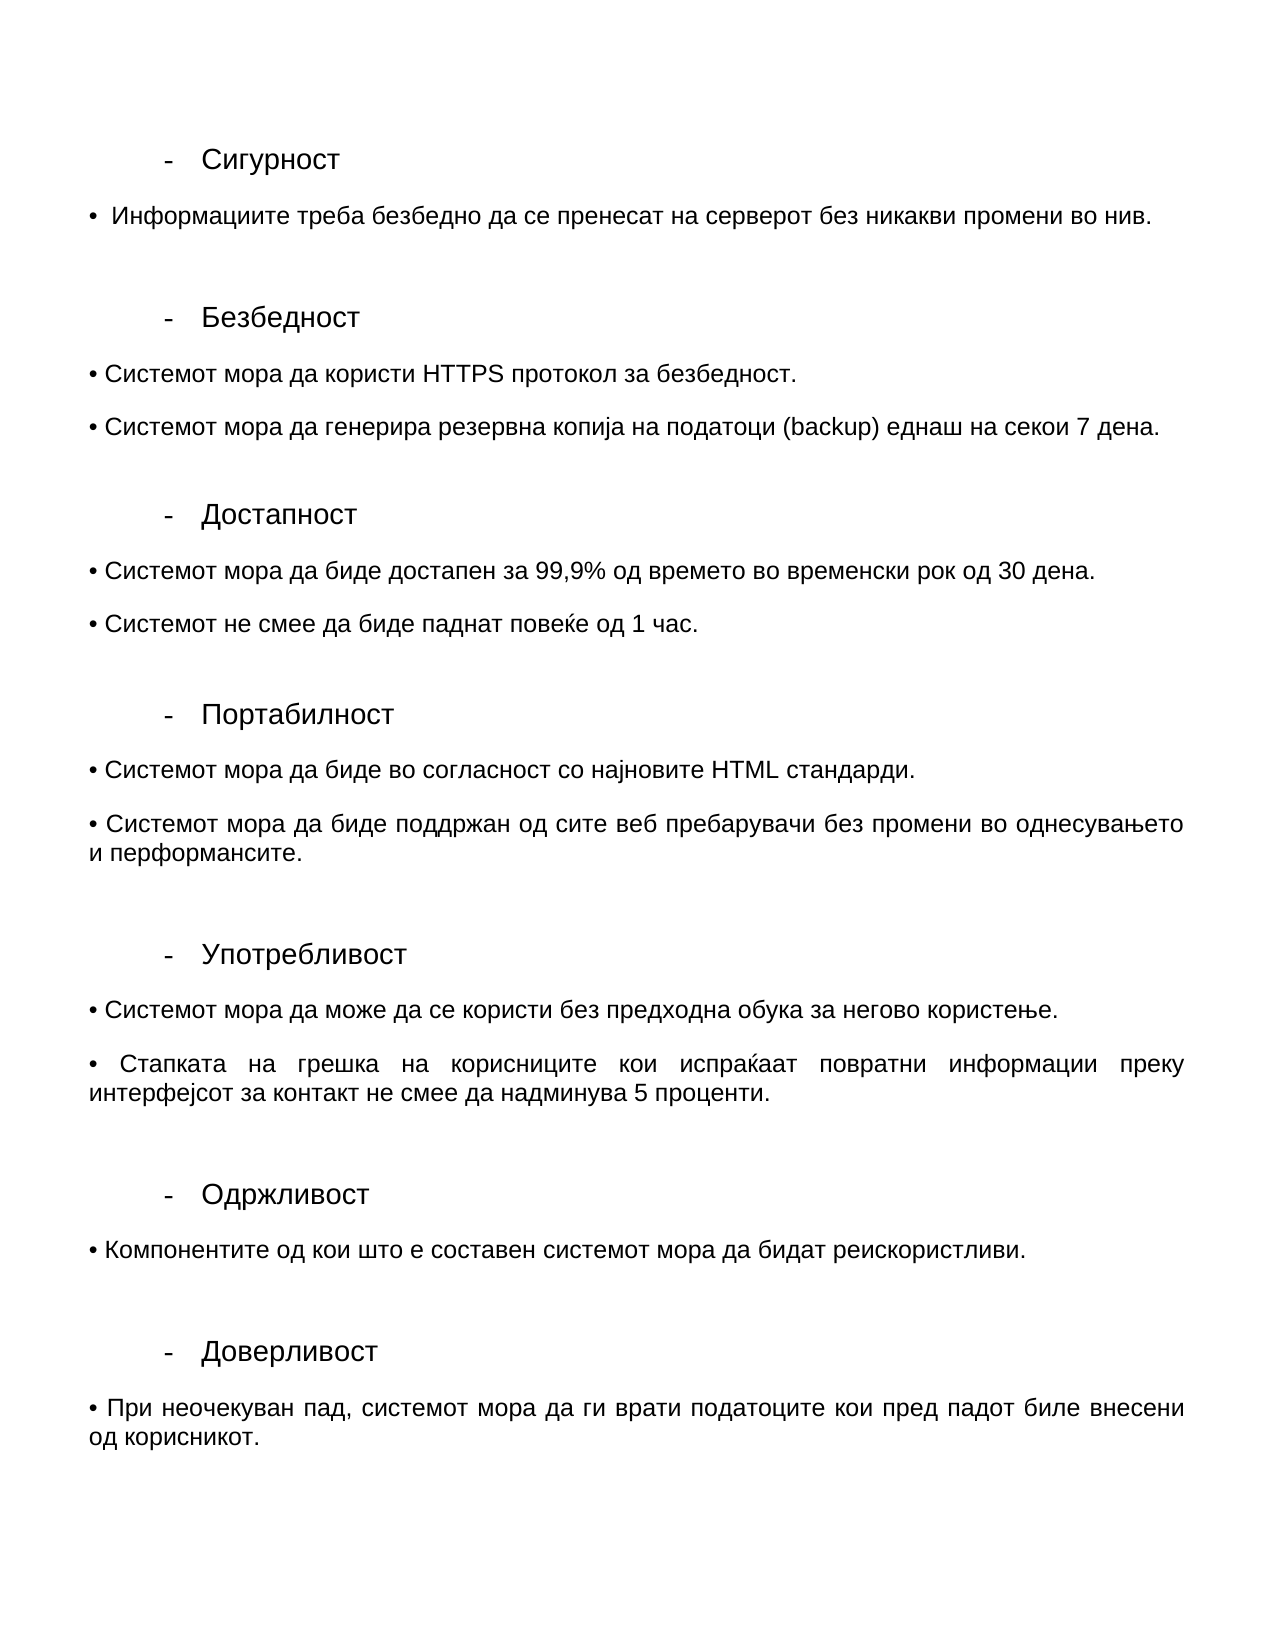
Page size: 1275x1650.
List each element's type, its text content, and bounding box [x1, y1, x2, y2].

text • Компонентите од кои што е составен системот мора да бидат реискористливи. [89, 1235, 1186, 1264]
list Портабилност [164, 697, 1186, 730]
text • Информациите треба безбедно да се пренесат на серверот без никакви промени во нив. [89, 201, 1186, 230]
text • Системот мора да биде поддржан од сите веб пребарувачи без промени во однесувањето и перформансите. [89, 809, 1186, 867]
list Одржливост [164, 1177, 1186, 1210]
list Достапност [164, 497, 1186, 531]
list Доверливост [164, 1334, 1186, 1368]
text • Системот мора да биде достапен за 99,9% од времето во временски рок од 30 дена. [89, 556, 1186, 584]
text • Системот мора да биде во согласност со најновите HTML стандарди. [89, 755, 1186, 784]
text • Системот мора да користи HTTPS протокол за безбедност. [89, 358, 1186, 387]
list Сигурност [164, 142, 1186, 176]
list Употребливост [164, 937, 1186, 970]
text • Стапката на грешка на корисниците кои испраќаат повратни информации преку интерфејсот за контакт не смее да надминува 5 проценти. [89, 1049, 1186, 1107]
text • Системот не смее да биде паднат повеќе од 1 час. [89, 609, 1186, 638]
text • Системот мора да може да се користи без предходна обука за негово користење. [89, 995, 1186, 1024]
list Безбедност [164, 300, 1186, 333]
text • Системот мора да генерира резервна копија на податоци (backup) еднаш на секои 7 дена. [89, 412, 1186, 441]
text • При неочекуван пад, системот мора да ги врати податоците кои пред падот биле внесени од корисникот. [89, 1393, 1186, 1450]
